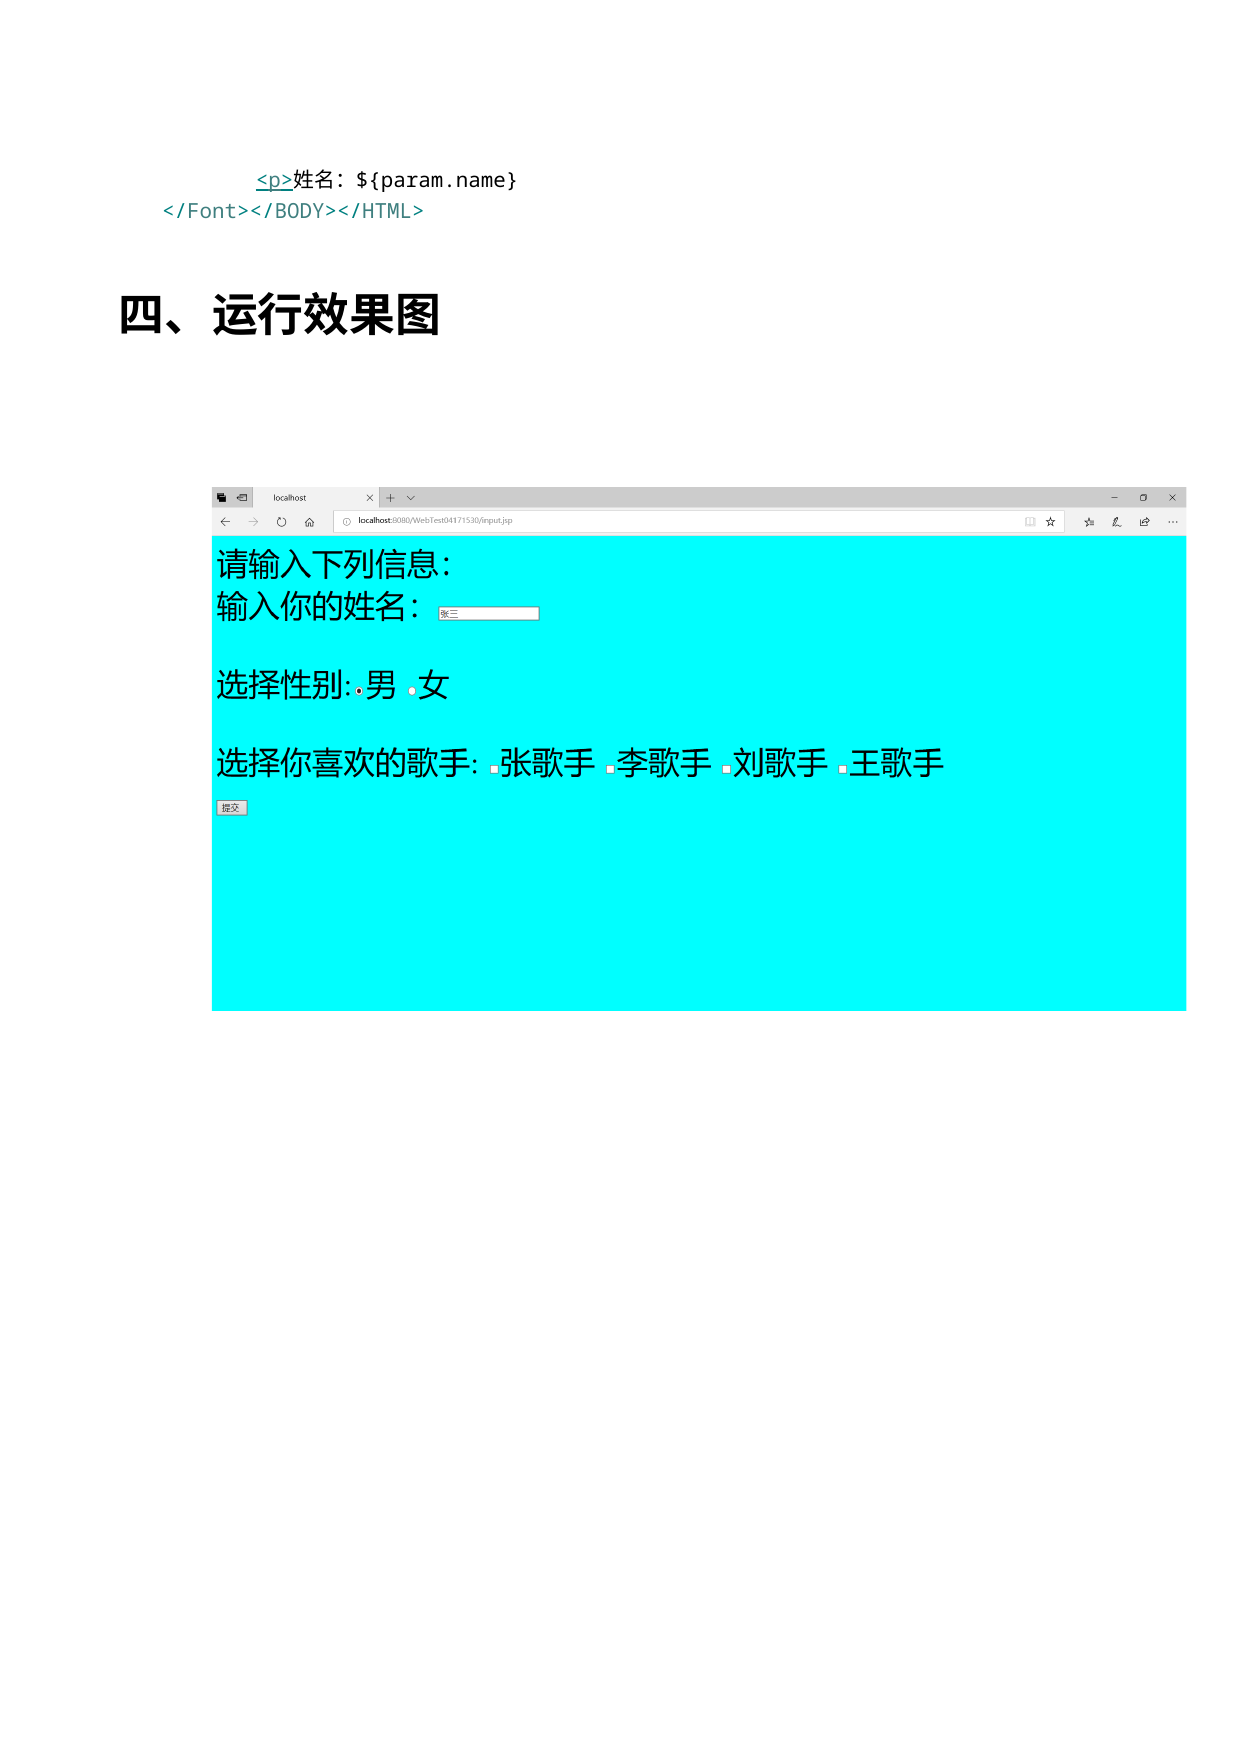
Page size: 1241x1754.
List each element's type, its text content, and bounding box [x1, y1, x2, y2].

text <p>姓名：${param.name} [118, 162, 1093, 194]
list </Font></BODY></HTML> [118, 194, 1093, 227]
picture [211, 487, 1187, 1011]
subtitle 运行效果图 [118, 262, 1093, 360]
